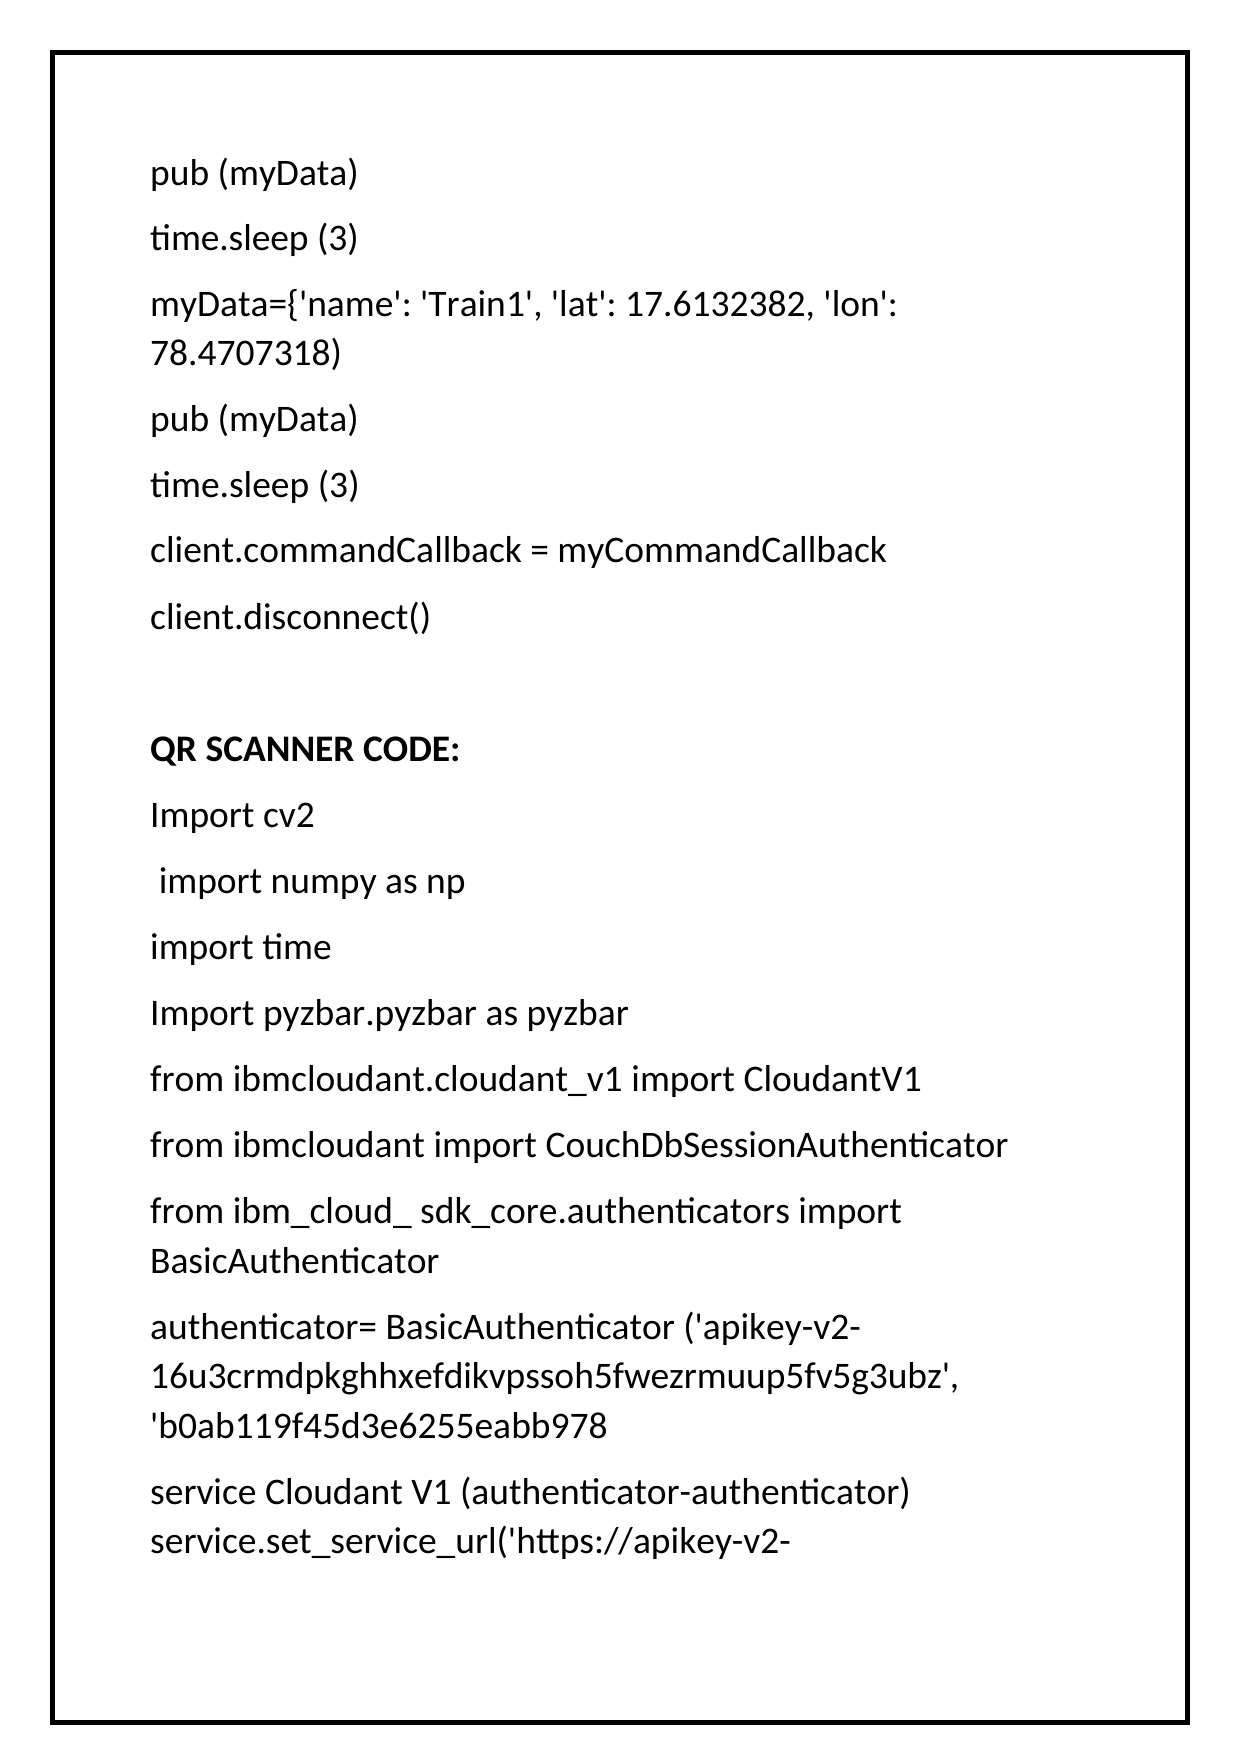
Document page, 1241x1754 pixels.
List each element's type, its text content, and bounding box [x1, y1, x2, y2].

text from ibmcloudant.cloudant_v1 import CloudantV1 [150, 1055, 1101, 1101]
text from ibmcloudant import CouchDbSessionAuthenticator [150, 1121, 1101, 1167]
text pub (myData) time.sleep (3) [150, 395, 361, 507]
text import numpy as np import time [150, 857, 467, 969]
text Import cv2 [150, 791, 1101, 837]
text client.commandCallback = myCommandCallback client.disconnect() [150, 526, 889, 639]
text service Cloudant V1 (authenticator-authenticator) service.set_service_url('https://apikey-v2- [150, 1468, 913, 1563]
text authenticator= BasicAuthenticator ('apikey-v2- 16u3crmdpkghhxefdikvpssoh5fwezrmuup5fv5g3ubz', 'b0ab119f45d3e6255eabb978 [150, 1303, 1101, 1448]
text from ibm_cloud_ sdk_core.authenticators import BasicAuthenticator [150, 1187, 904, 1283]
text Import pyzbar.pyzbar as pyzbar [150, 989, 1101, 1034]
text myData={'name': 'Train1', 'lat': 17.6132382, 'lon': 78.4707318) [150, 280, 900, 375]
subtitle QR SCANNER CODE: [150, 725, 1101, 771]
text pub (myData) time.sleep (3) [150, 148, 361, 260]
